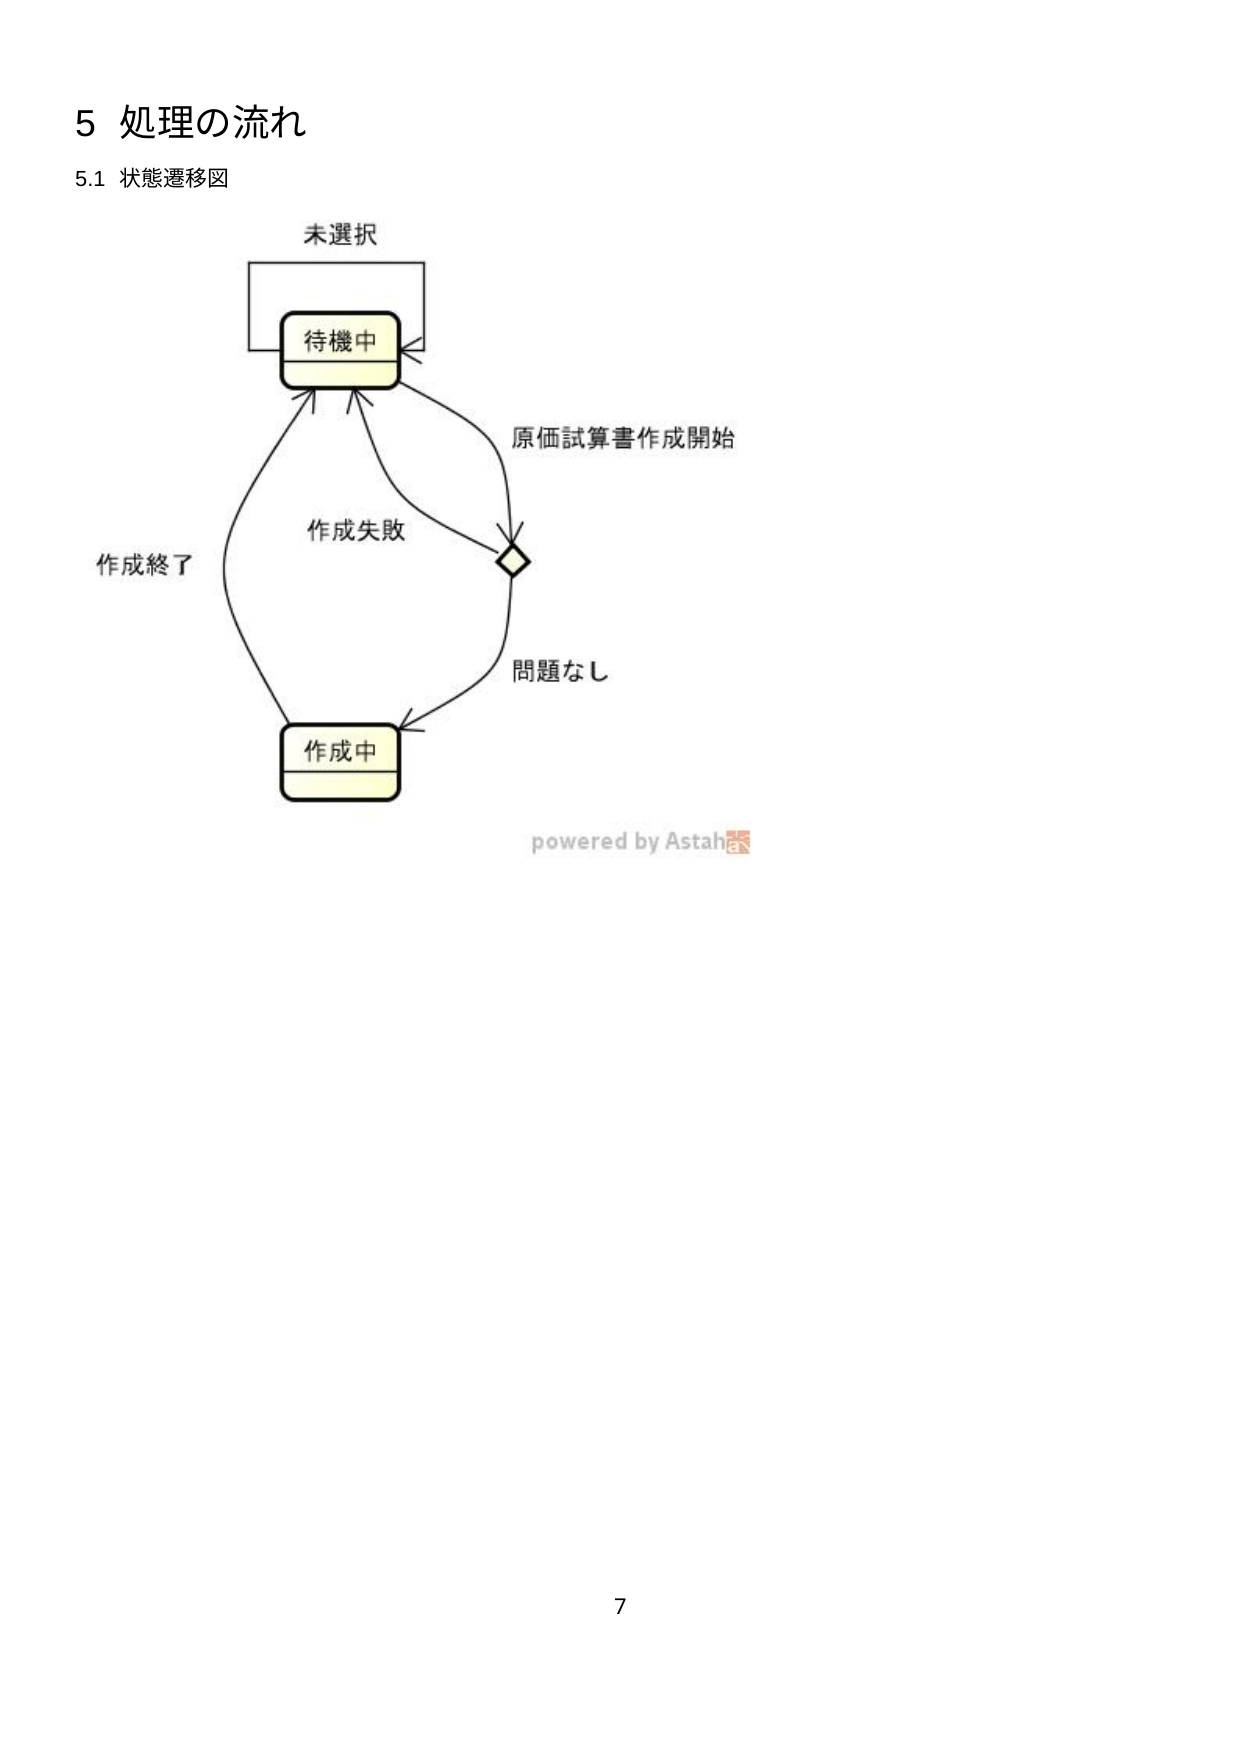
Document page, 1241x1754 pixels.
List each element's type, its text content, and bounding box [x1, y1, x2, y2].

picture [75, 195, 758, 862]
subtitle 状態遷移図 [75, 158, 1165, 196]
subtitle 処理の流れ [75, 83, 1165, 158]
